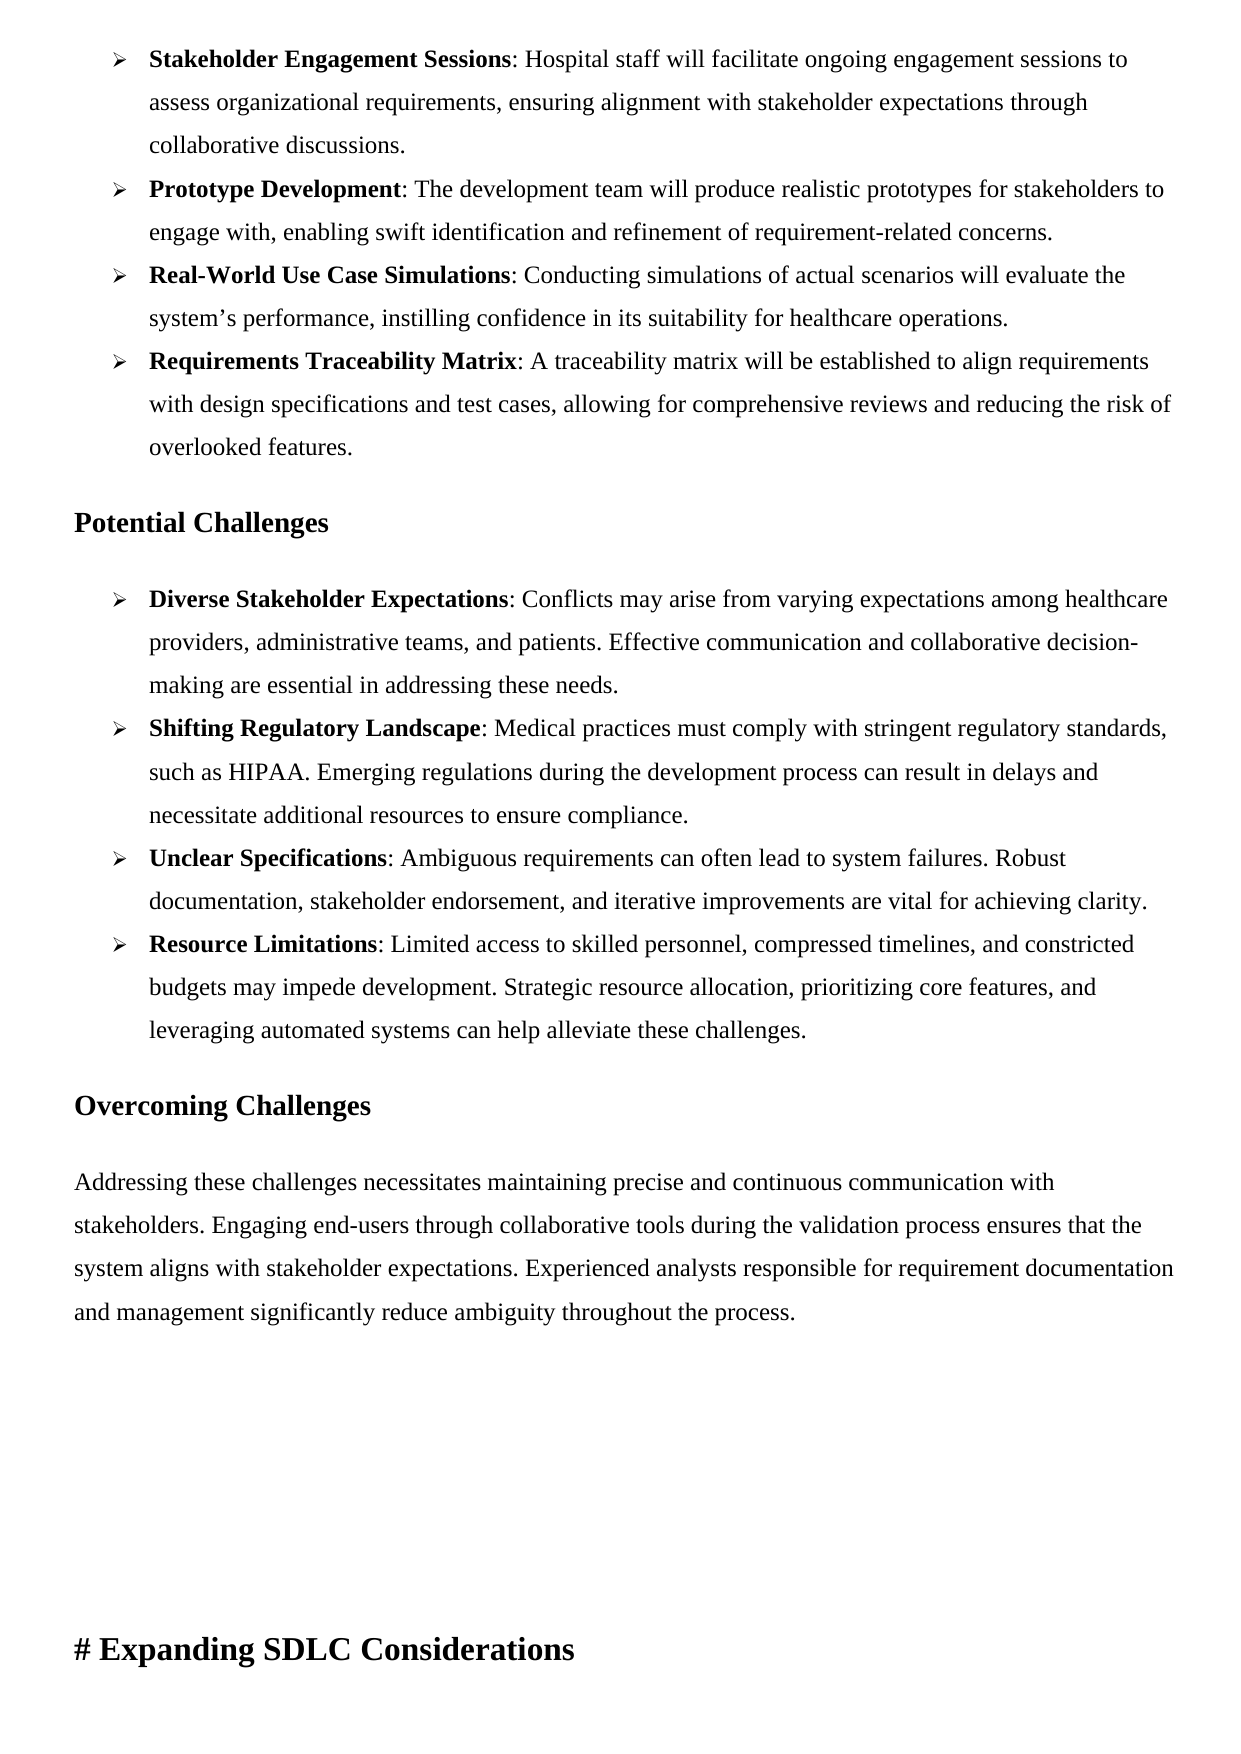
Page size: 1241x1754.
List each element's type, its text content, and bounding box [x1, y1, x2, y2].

list Shifting Regulatory Landscape: Medical practices must comply with stringent regulatory standards, such as HIPAA. Emerging regulations during the development process can result in delays and necessitate additional resources to ensure compliance. [111, 713, 1181, 828]
list Prototype Development: The development team will produce realistic prototypes for stakeholders to engage with, enabling swift identification and refinement of requirement-related concerns. [111, 174, 1181, 246]
list Unclear Specifications: Ambiguous requirements can often lead to system failures. Robust documentation, stakeholder endorsement, and iterative improvements are vital for achieving clarity. [111, 843, 1181, 915]
text Potential Challenges [74, 505, 1181, 538]
text Addressing these challenges necessitates maintaining precise and continuous communication with stakeholders. Engaging end-users through collaborative tools during the validation process ensures that the system aligns with stakeholder expectations. Experienced analysts responsible for requirement documentation and management significantly reduce ambiguity throughout the process. [74, 1167, 1181, 1325]
list Requirements Traceability Matrix: A traceability matrix will be established to align requirements with design specifications and test cases, allowing for comprehensive reviews and reducing the risk of overlooked features. [111, 346, 1181, 461]
list Diverse Stakeholder Expectations: Conflicts may arise from varying expectations among healthcare providers, administrative teams, and patients. Effective communication and collaborative decision-making are essential in addressing these needs. [111, 584, 1181, 699]
list Resource Limitations: Limited access to skilled personnel, compressed timelines, and constricted budgets may impede development. Strategic resource allocation, prioritizing core features, and leveraging automated systems can help alleviate these challenges. [111, 929, 1181, 1044]
text # Expanding SDLC Considerations [74, 1629, 1181, 1667]
list Stakeholder Engagement Sessions: Hospital staff will facilitate ongoing engagement sessions to assess organizational requirements, ensuring alignment with stakeholder expectations through collaborative discussions. [111, 44, 1181, 159]
list Real-World Use Case Simulations: Conducting simulations of actual scenarios will evaluate the system’s performance, instilling confidence in its suitability for healthcare operations. [111, 260, 1181, 332]
text Overcoming Challenges [74, 1088, 1181, 1121]
